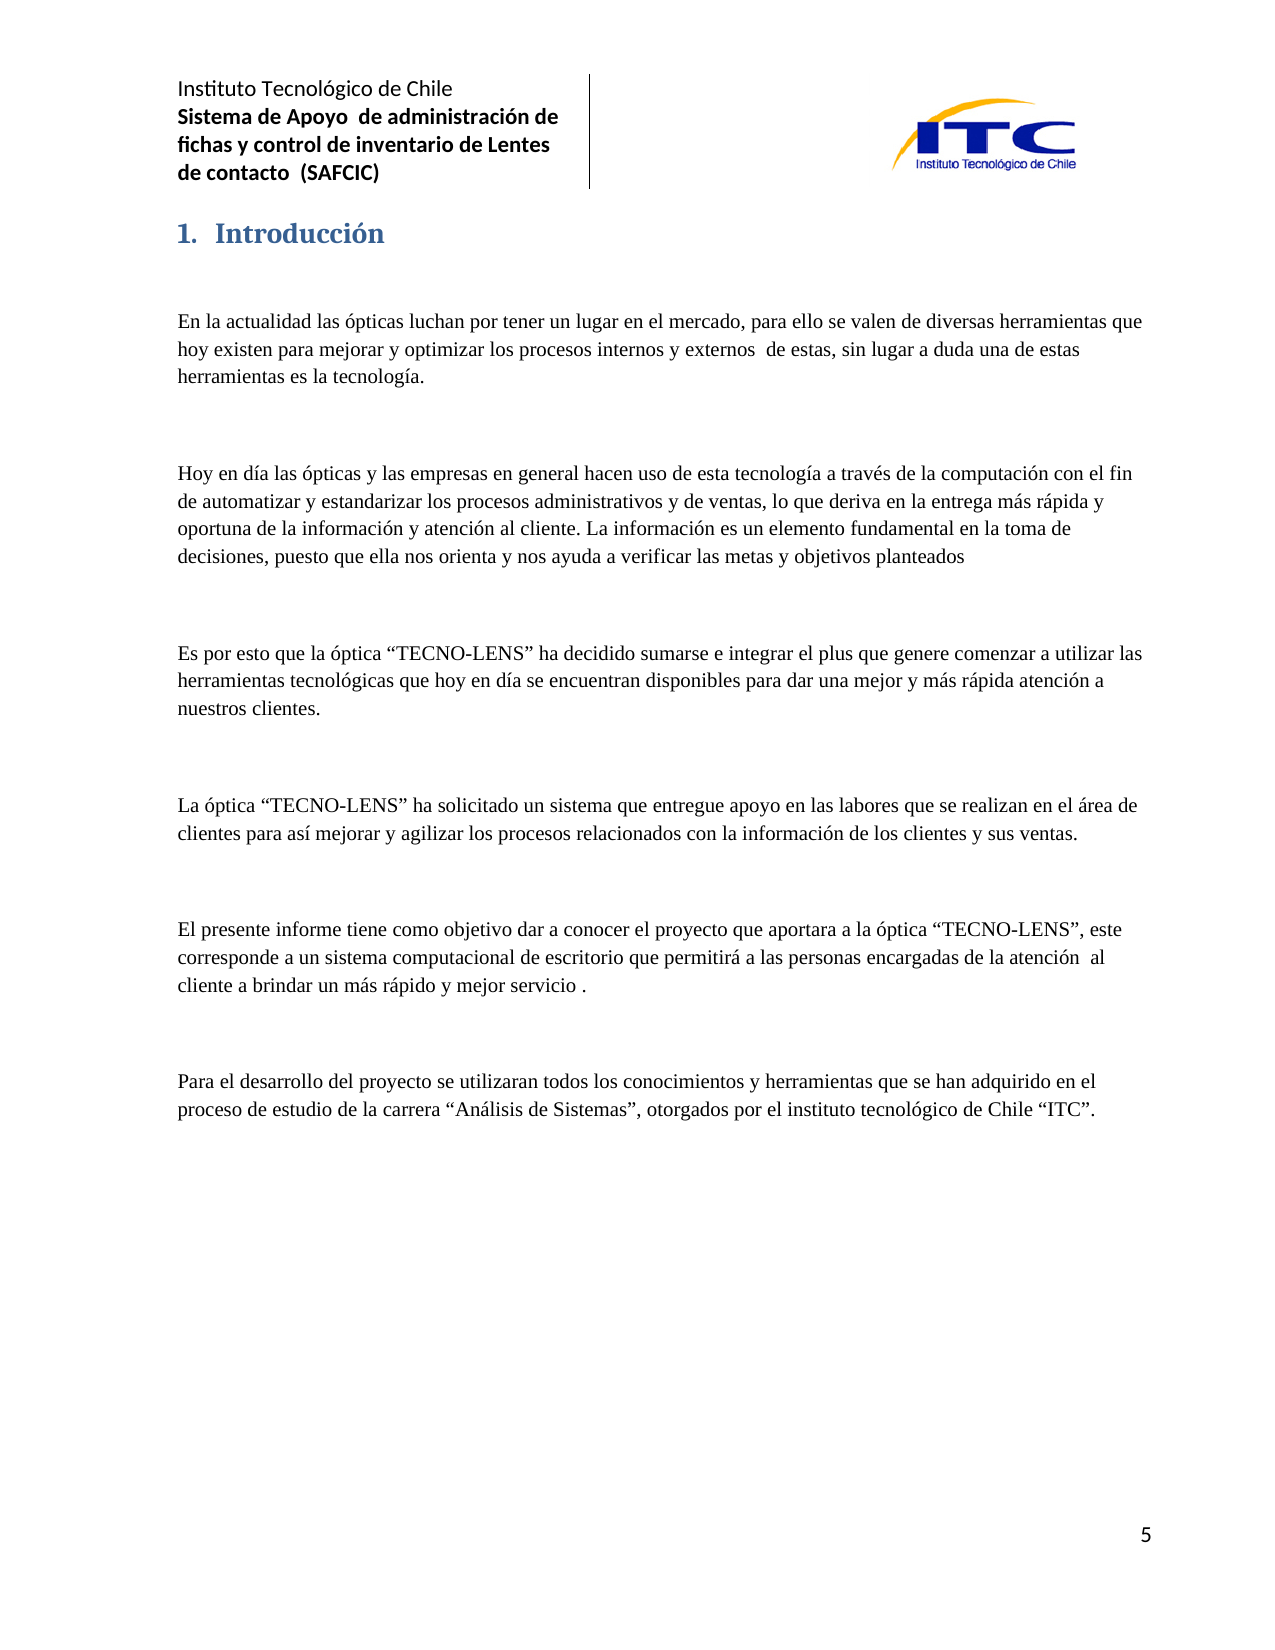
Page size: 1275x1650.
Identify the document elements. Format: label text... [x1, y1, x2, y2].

text Hoy en día las ópticas y las empresas en general hacen uso de esta tecnología a través de la computación con el fin de automatizar y estandarizar los procesos administrativos y de ventas, lo que deriva en la entrega más rápida y oportuna de la información y atención al cliente. La información es un elemento fundamental en la toma de decisiones, puesto que ella nos orienta y nos ayuda a verificar las metas y objetivos planteados [177, 461, 1152, 568]
text Para el desarrollo del proyecto se utilizaran todos los conocimientos y herramientas que se han adquirido en el proceso de estudio de la carrera “Análisis de Sistemas”, otorgados por el instituto tecnológico de Chile “ITC”. [177, 1069, 1152, 1121]
picture [868, 73, 1106, 187]
text El presente informe tiene como objetivo dar a conocer el proyecto que aportara a la óptica “TECNO-LENS”, este corresponde a un sistema computacional de escritorio que permitirá a las personas encargadas de la atención al cliente a brindar un más rápido y mejor servicio . [177, 917, 1152, 997]
text En la actualidad las ópticas luchan por tener un lugar en el mercado, para ello se valen de diversas herramientas que hoy existen para mejorar y optimizar los procesos internos y externos de estas, sin lugar a duda una de estas herramientas es la tecnología. [177, 309, 1152, 388]
subtitle Introducción [177, 217, 1152, 251]
text Es por esto que la óptica “TECNO-LENS” ha decidido sumarse e integrar el plus que genere comenzar a utilizar las herramientas tecnológicas que hoy en día se encuentran disponibles para dar una mejor y más rápida atención a nuestros clientes. [177, 641, 1152, 720]
text La óptica “TECNO-LENS” ha solicitado un sistema que entregue apoyo en las labores que se realizan en el área de clientes para así mejorar y agilizar los procesos relacionados con la información de los clientes y sus ventas. [177, 793, 1152, 844]
